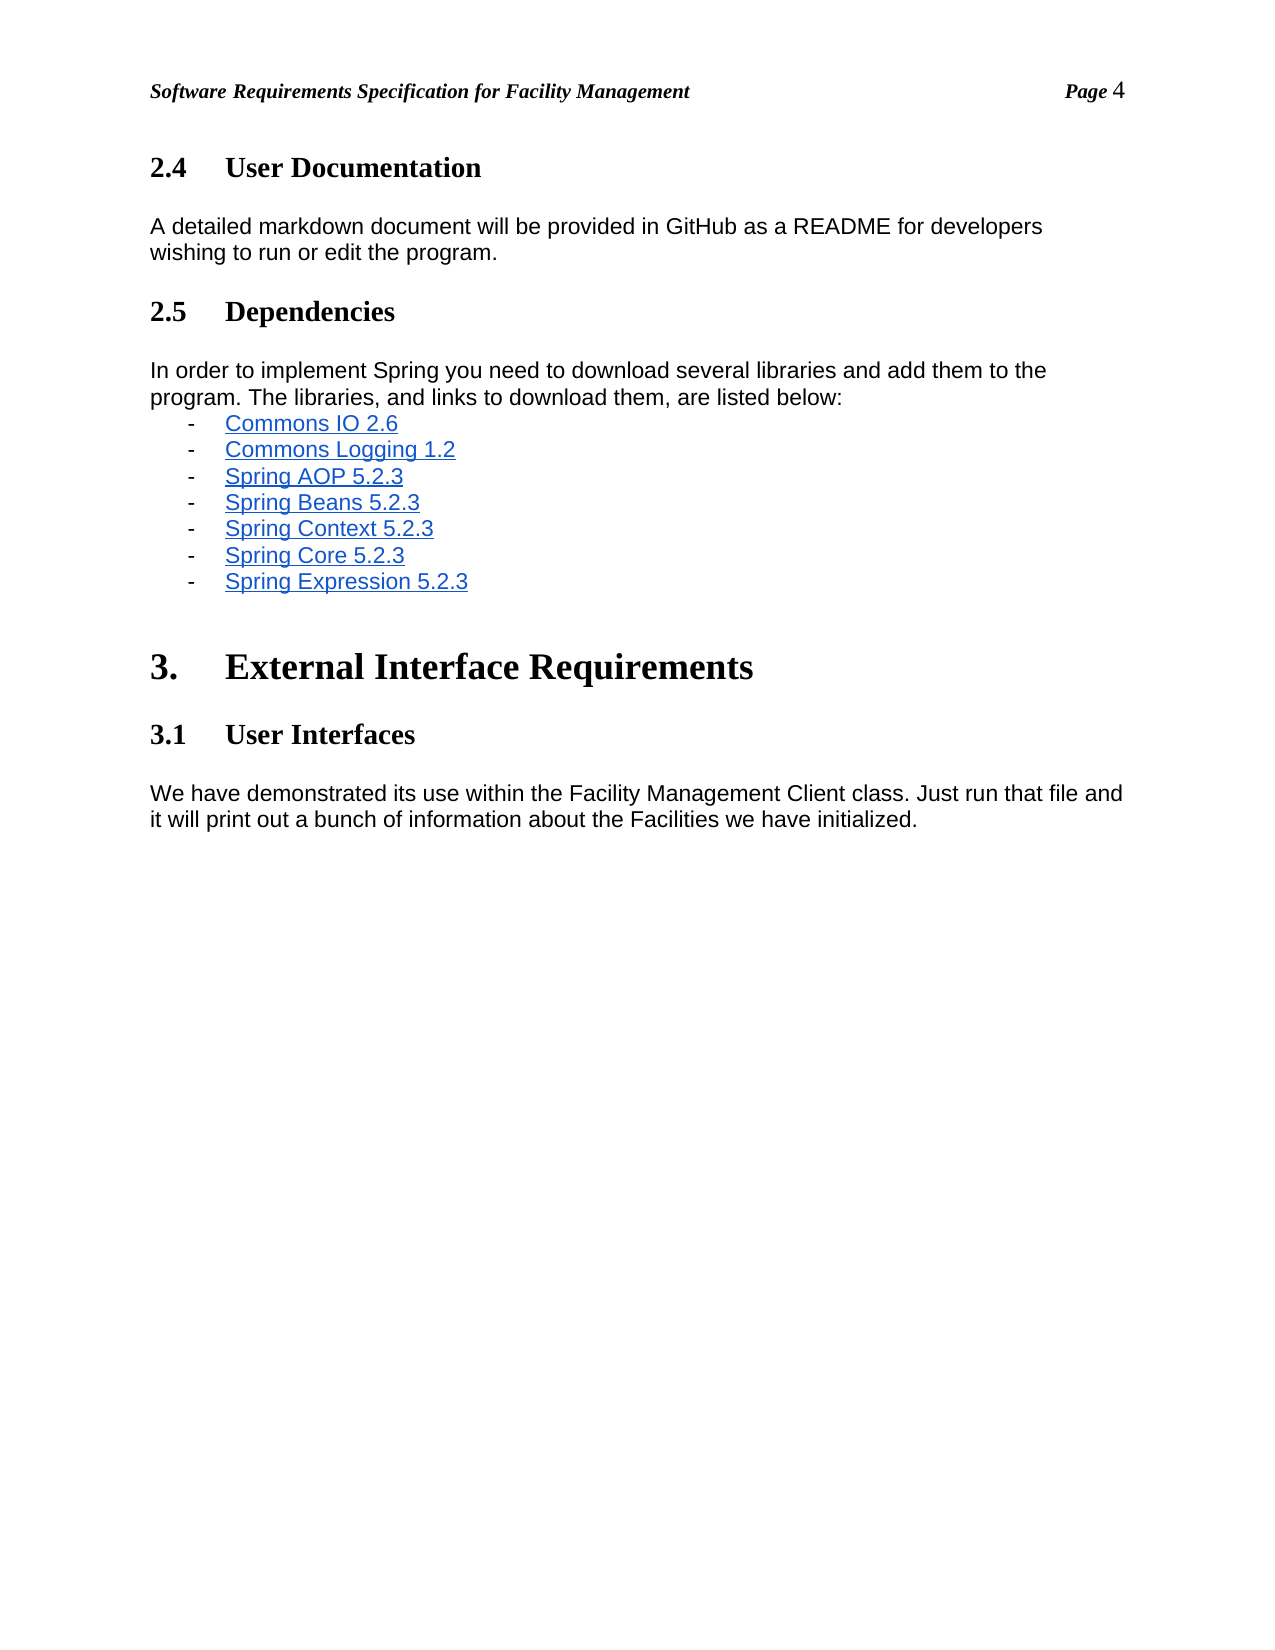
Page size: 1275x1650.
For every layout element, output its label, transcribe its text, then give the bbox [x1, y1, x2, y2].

list Spring Expression 5.2.3 [187, 568, 1125, 594]
text In order to implement Spring you need to download several libraries and add them to the program. The libraries, and links to download them, are listed below: [150, 357, 1125, 410]
list Spring AOP 5.2.3 [187, 463, 1125, 489]
text We have demonstrated its use within the Facility Management Client class. Just run that file and it will print out a bunch of information about the Facilities we have initialized. [150, 779, 1125, 832]
list Spring Core 5.2.3 [187, 542, 1125, 568]
subtitle Dependencies [150, 294, 1125, 328]
list Commons IO 2.6 [187, 410, 1125, 436]
subtitle User Documentation [150, 150, 1125, 183]
list Spring Context 5.2.3 [187, 515, 1125, 542]
subtitle External Interface Requirements [150, 644, 1125, 688]
subtitle User Interfaces [150, 717, 1125, 750]
list Spring Beans 5.2.3 [187, 489, 1125, 515]
text A detailed markdown document will be provided in GitHub as a README for developers wishing to run or edit the program. [150, 213, 1125, 265]
list Commons Logging 1.2 [187, 436, 1125, 463]
